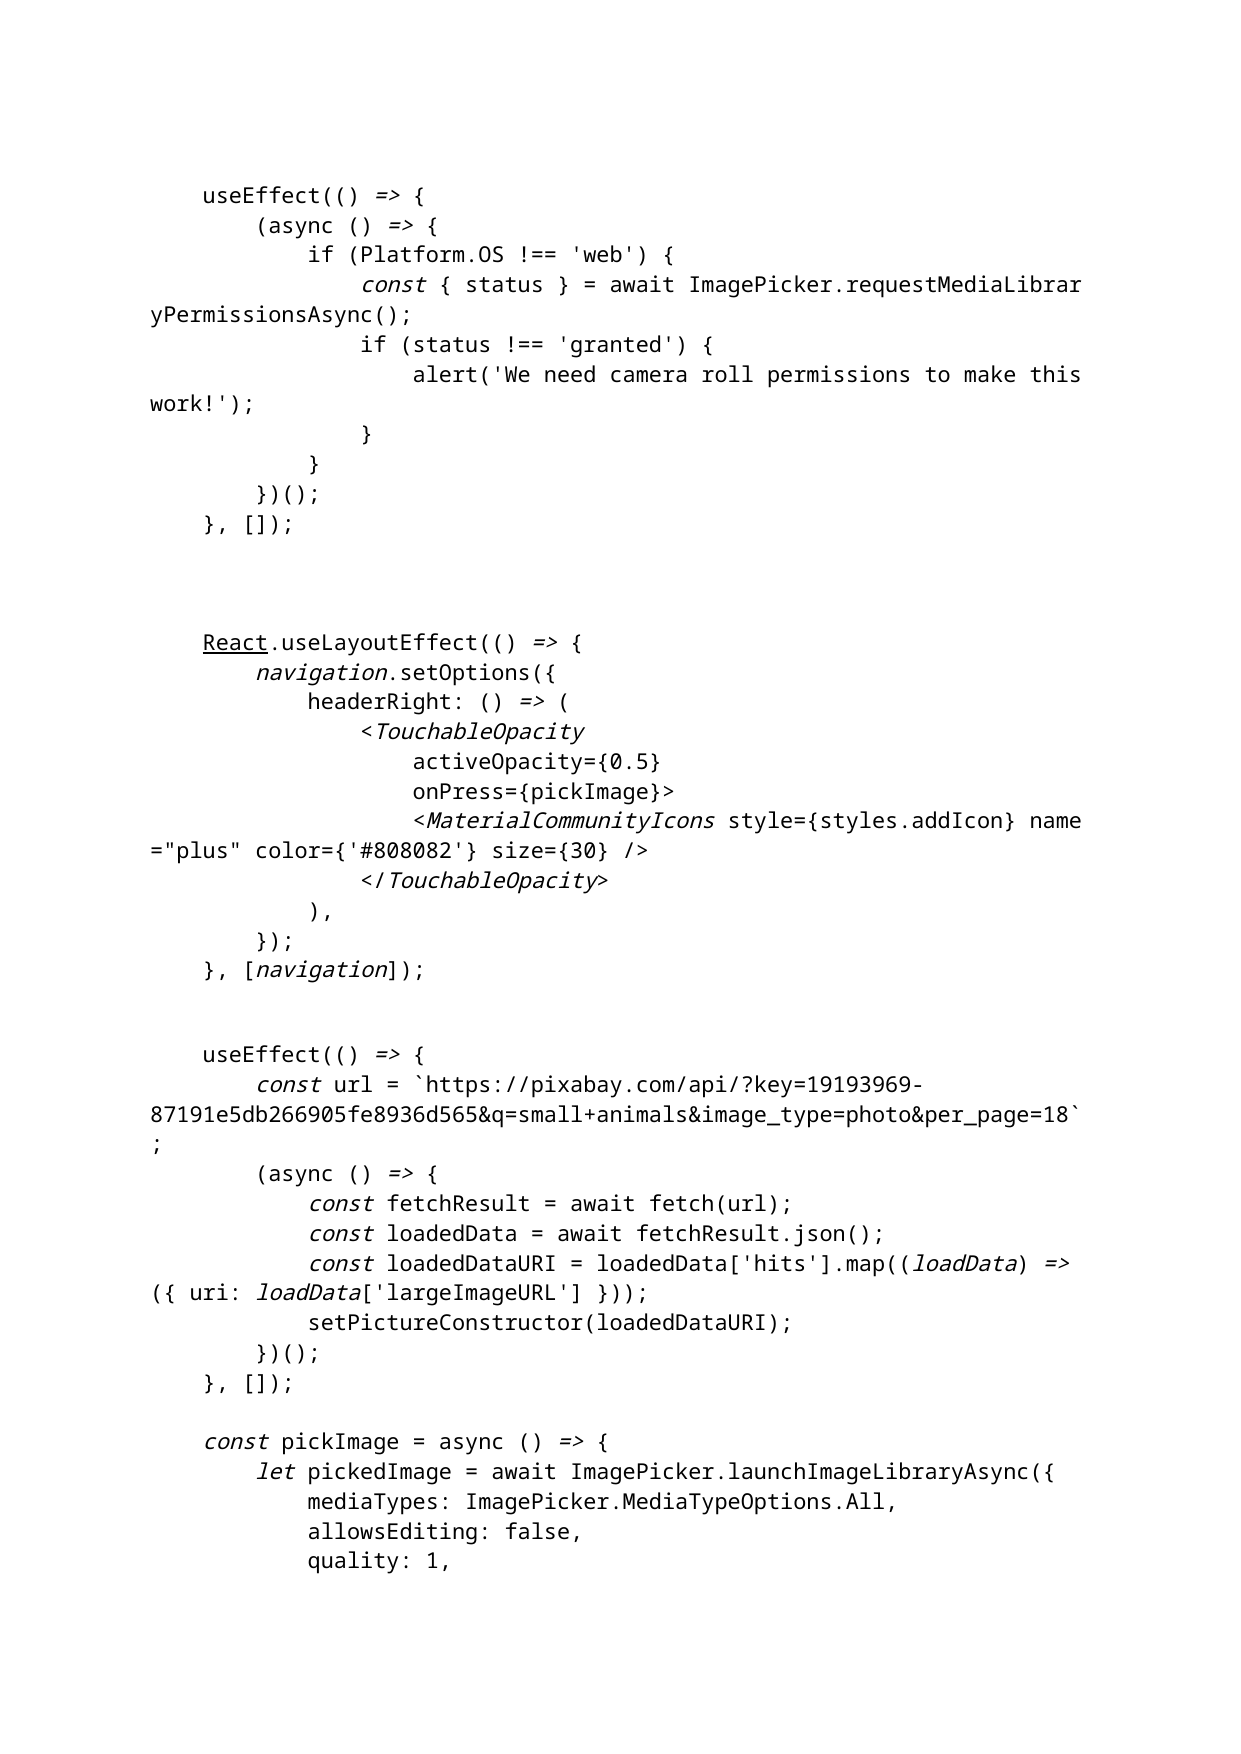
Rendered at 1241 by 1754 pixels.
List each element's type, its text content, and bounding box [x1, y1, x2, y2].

text <MaterialCommunityIcons style={styles.addIcon} name="plus" color={'#808082'} size={30} /> [150, 805, 1090, 865]
text quality: 1, [150, 1545, 1090, 1575]
text activeOpacity={0.5} [150, 746, 1090, 776]
text const loadedData = await fetchResult.json(); [150, 1218, 1090, 1247]
text if (Platform.OS !== 'web') { [150, 239, 1090, 269]
text navigation.setOptions({ [150, 656, 1090, 686]
text (async () => { [150, 209, 1090, 239]
text (async () => { [150, 1158, 1090, 1188]
text ), [150, 895, 1090, 924]
text const pickImage = async () => { [150, 1426, 1090, 1456]
text const fetchResult = await fetch(url); [150, 1188, 1090, 1218]
text setPictureConstructor(loadedDataURI); [150, 1307, 1090, 1337]
text </TouchableOpacity> [150, 865, 1090, 895]
text useEffect(() => { [150, 180, 1090, 209]
text onPress={pickImage}> [150, 776, 1090, 805]
text <TouchableOpacity [150, 716, 1090, 746]
text if (status !== 'granted') { [150, 329, 1090, 358]
text const { status } = await ImagePicker.requestMediaLibraryPermissionsAsync(); [150, 269, 1090, 329]
text headerRight: () => ( [150, 686, 1090, 716]
text } [150, 418, 1090, 448]
text allowsEditing: false, [150, 1516, 1090, 1545]
text let pickedImage = await ImagePicker.launchImageLibraryAsync({ [150, 1456, 1090, 1486]
text const url = `https://pixabay.com/api/?key=19193969-87191e5db266905fe8936d565&q=small+animals&image_type=photo&per_page=18`; [150, 1069, 1090, 1158]
text })(); [150, 478, 1090, 507]
text alert('We need camera roll permissions to make this work!'); [150, 358, 1090, 418]
text const loadedDataURI = loadedData['hits'].map((loadData) => ({ uri: loadData['largeImageURL'] })); [150, 1247, 1090, 1307]
text React.useLayoutEffect(() => { [150, 627, 1090, 656]
text useEffect(() => { [150, 1039, 1090, 1069]
text }); [150, 924, 1090, 954]
text }, []); [150, 507, 1090, 537]
text }, []); [150, 1367, 1090, 1396]
text mediaTypes: ImagePicker.MediaTypeOptions.All, [150, 1486, 1090, 1516]
text } [150, 448, 1090, 478]
text }, [navigation]); [150, 954, 1090, 984]
text })(); [150, 1337, 1090, 1367]
